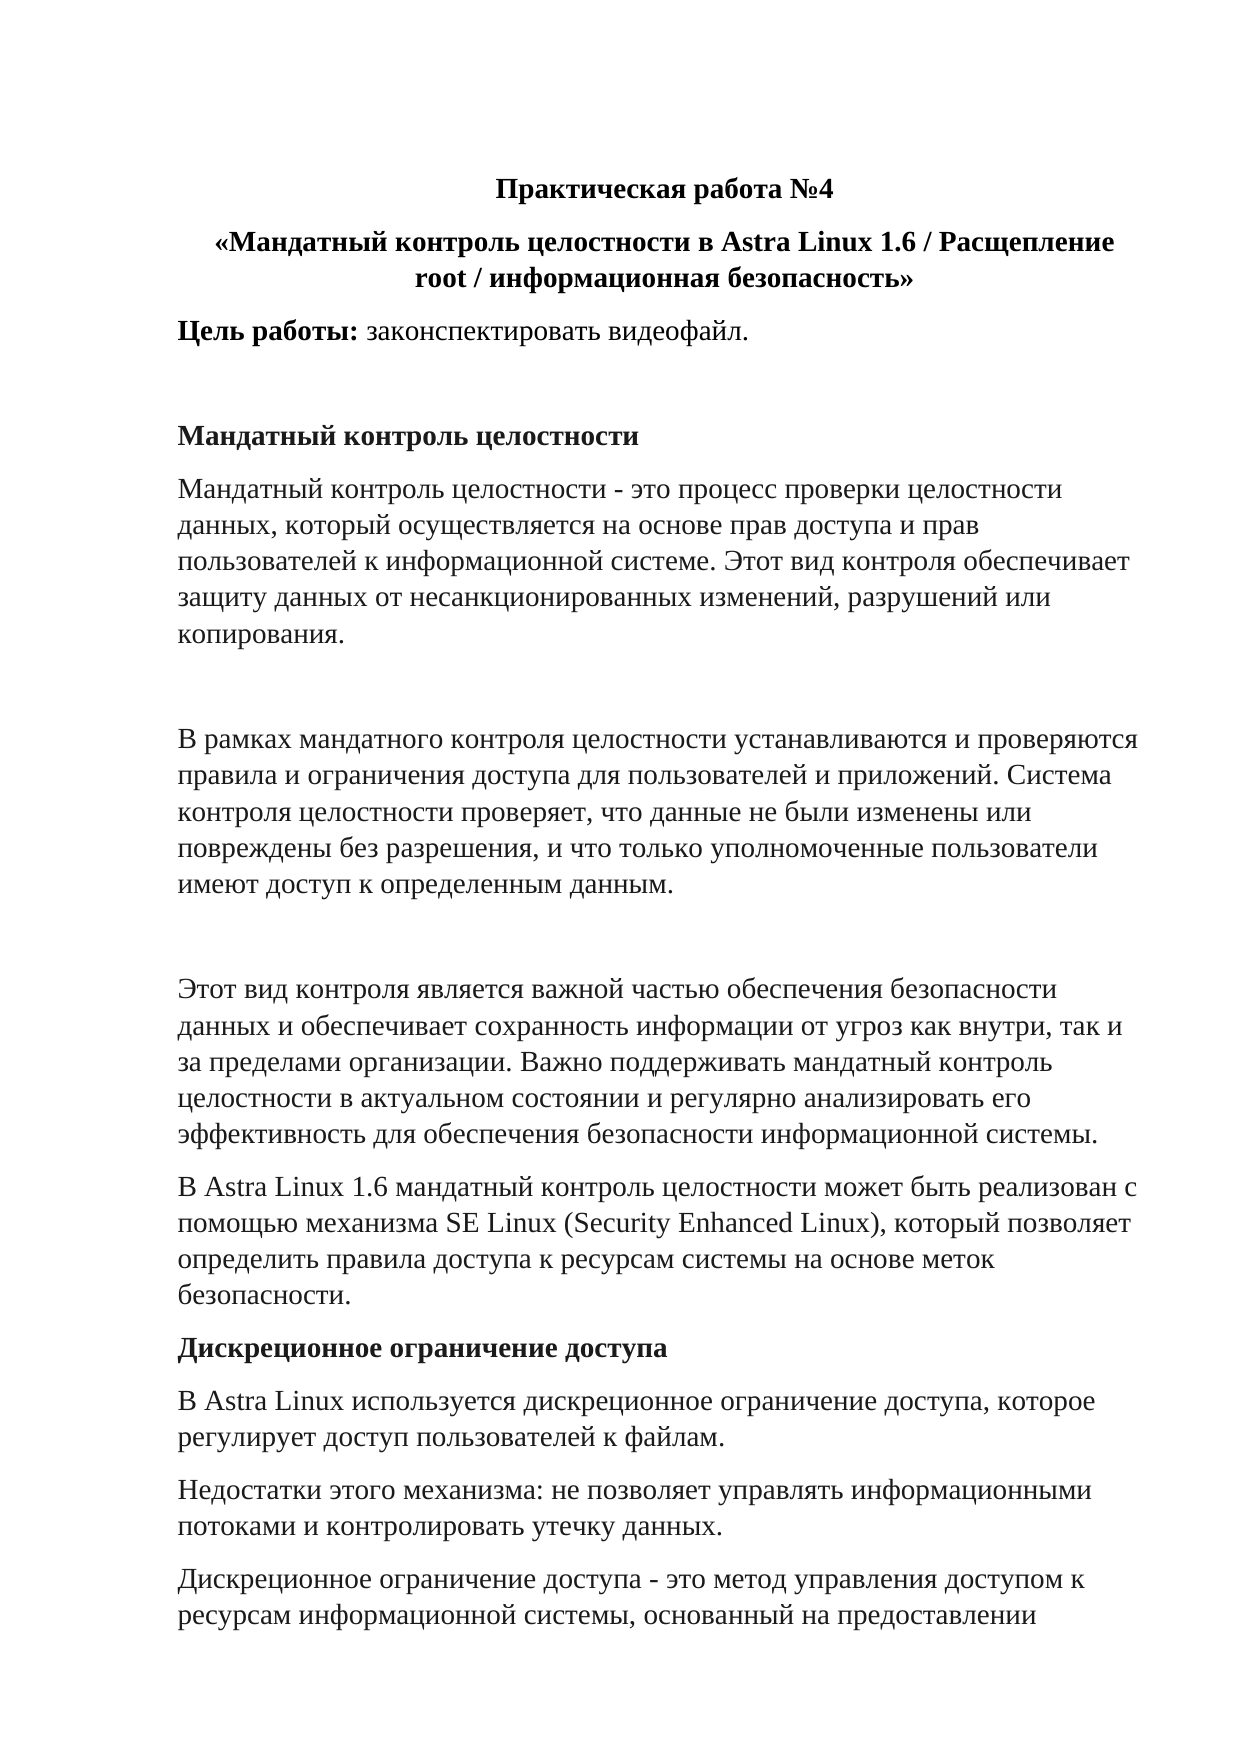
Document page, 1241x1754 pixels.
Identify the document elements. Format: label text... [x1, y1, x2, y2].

text В Astra Linux используется дискреционное ограничение доступа, которое регулирует доступ пользователей к файлам. [177, 1383, 1152, 1453]
text В рамках мандатного контроля целостности устанавливаются и проверяются правила и ограничения доступа для пользователей и приложений. Система контроля целостности проверяет, что данные не были изменены или повреждены без разрешения, и что только уполномоченные пользователи имеют доступ к определенным данным. [177, 721, 1152, 899]
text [177, 1561, 1152, 1631]
text Недостатки этого механизма: не позволяет управлять информационными потоками и контролировать утечку данных. [177, 1472, 1152, 1542]
text «Мандатный контроль целостности в Astra Linux 1.6 / Расщепление root / информационная безопасность» [177, 224, 1152, 293]
text Цель работы: законспектировать видеофайл. [177, 313, 1152, 346]
text Мандатный контроль целостности - это процесс проверки целостности данных, который осуществляется на основе прав доступа и прав пользователей к информационной системе. Этот вид контроля обеспечивает защиту данных от несанкционированных изменений, разрушений или копирования. [177, 471, 1152, 649]
text Дискреционное ограничение доступа [177, 1330, 1152, 1364]
text Практическая работа №4 [177, 171, 1152, 204]
text Этот вид контроля является важной частью обеспечения безопасности данных и обеспечивает сохранность информации от угроз как внутри, так и за пределами организации. Важно поддерживать мандатный контроль целостности в актуальном состоянии и регулярно анализировать его эффективность для обеспечения безопасности информационной системы. [177, 972, 1152, 1150]
text В Astra Linux 1.6 мандатный контроль целостности может быть реализован с помощью механизма SE Linux (Security Enhanced Linux), который позволяет определить правила доступа к ресурсам системы на основе меток безопасности. [177, 1169, 1152, 1311]
text Мандатный контроль целостности [177, 418, 1152, 452]
